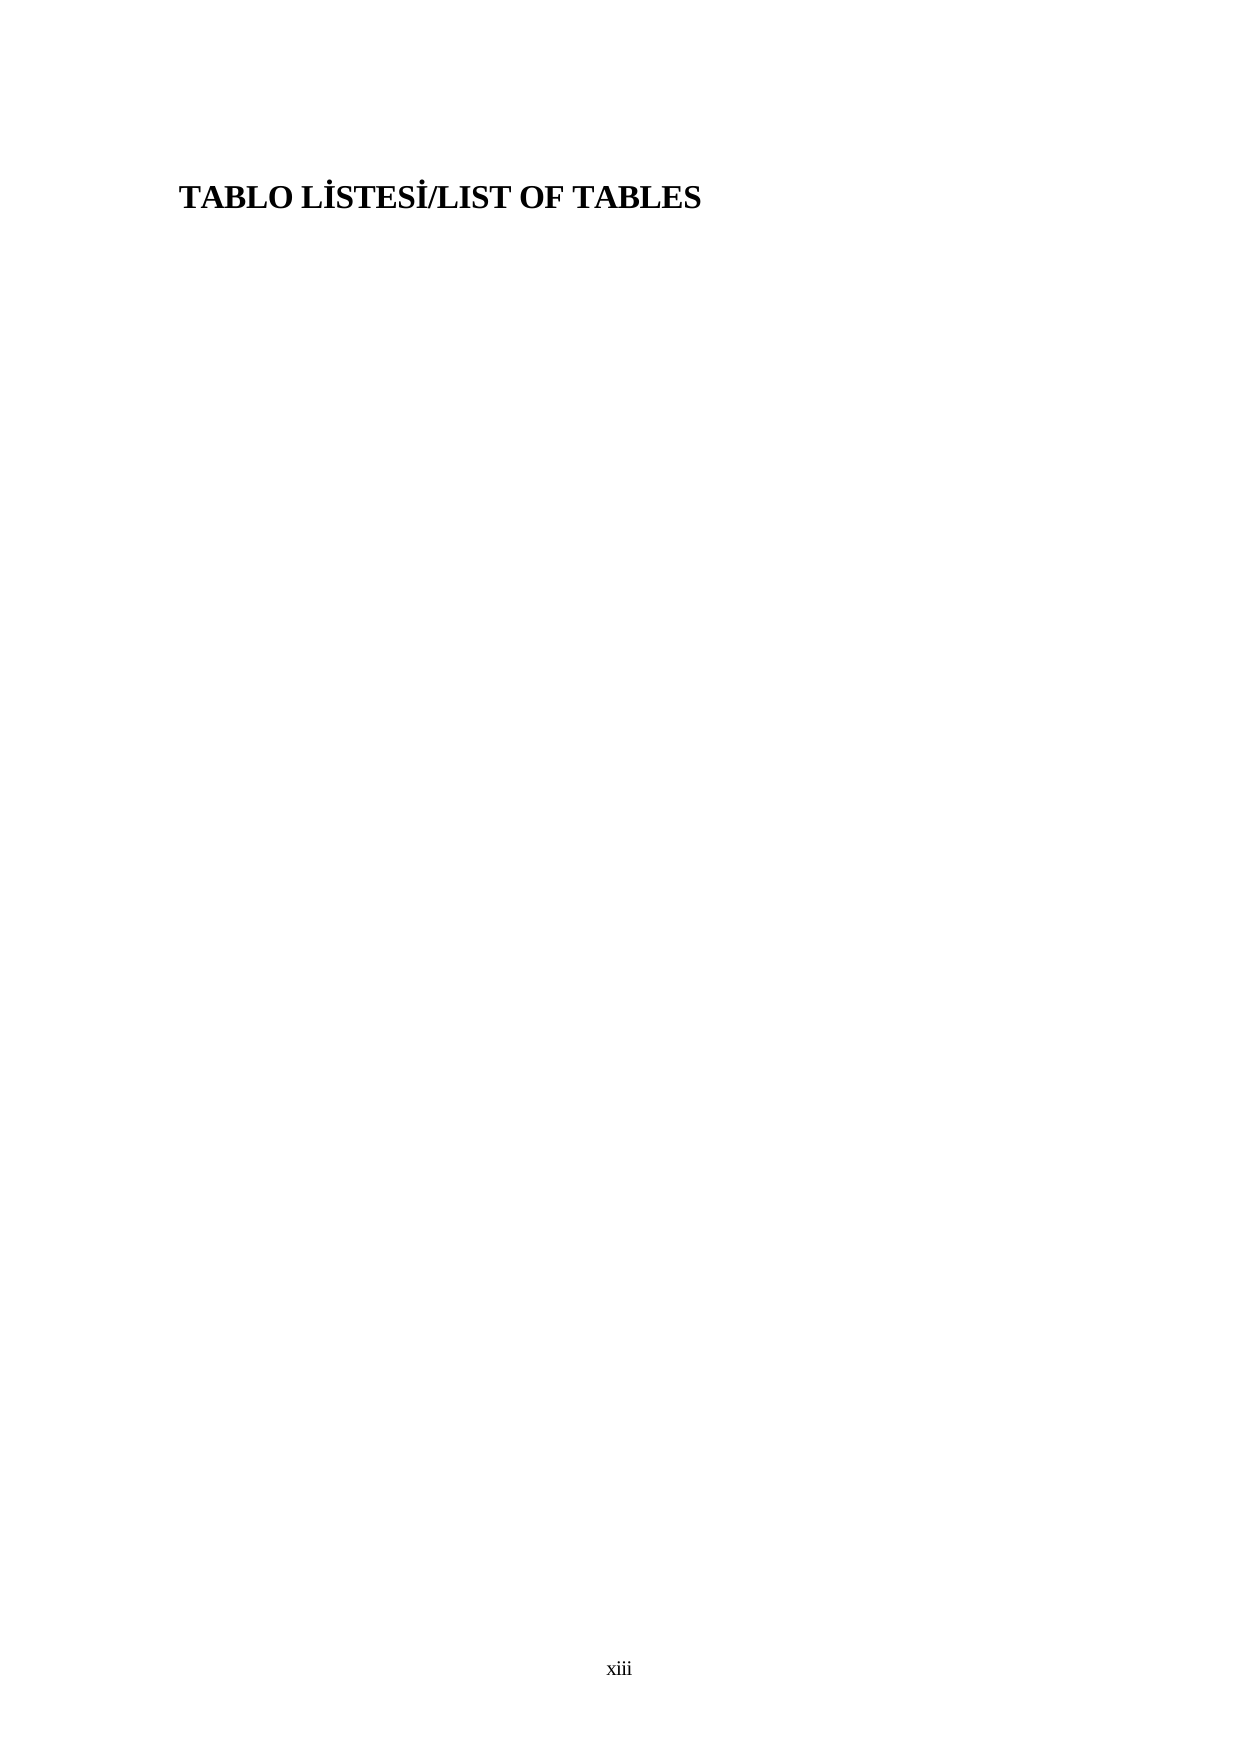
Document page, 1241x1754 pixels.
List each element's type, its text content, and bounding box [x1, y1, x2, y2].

text TABLO LİSTESİ/LIST OF TABLES [178, 177, 718, 217]
